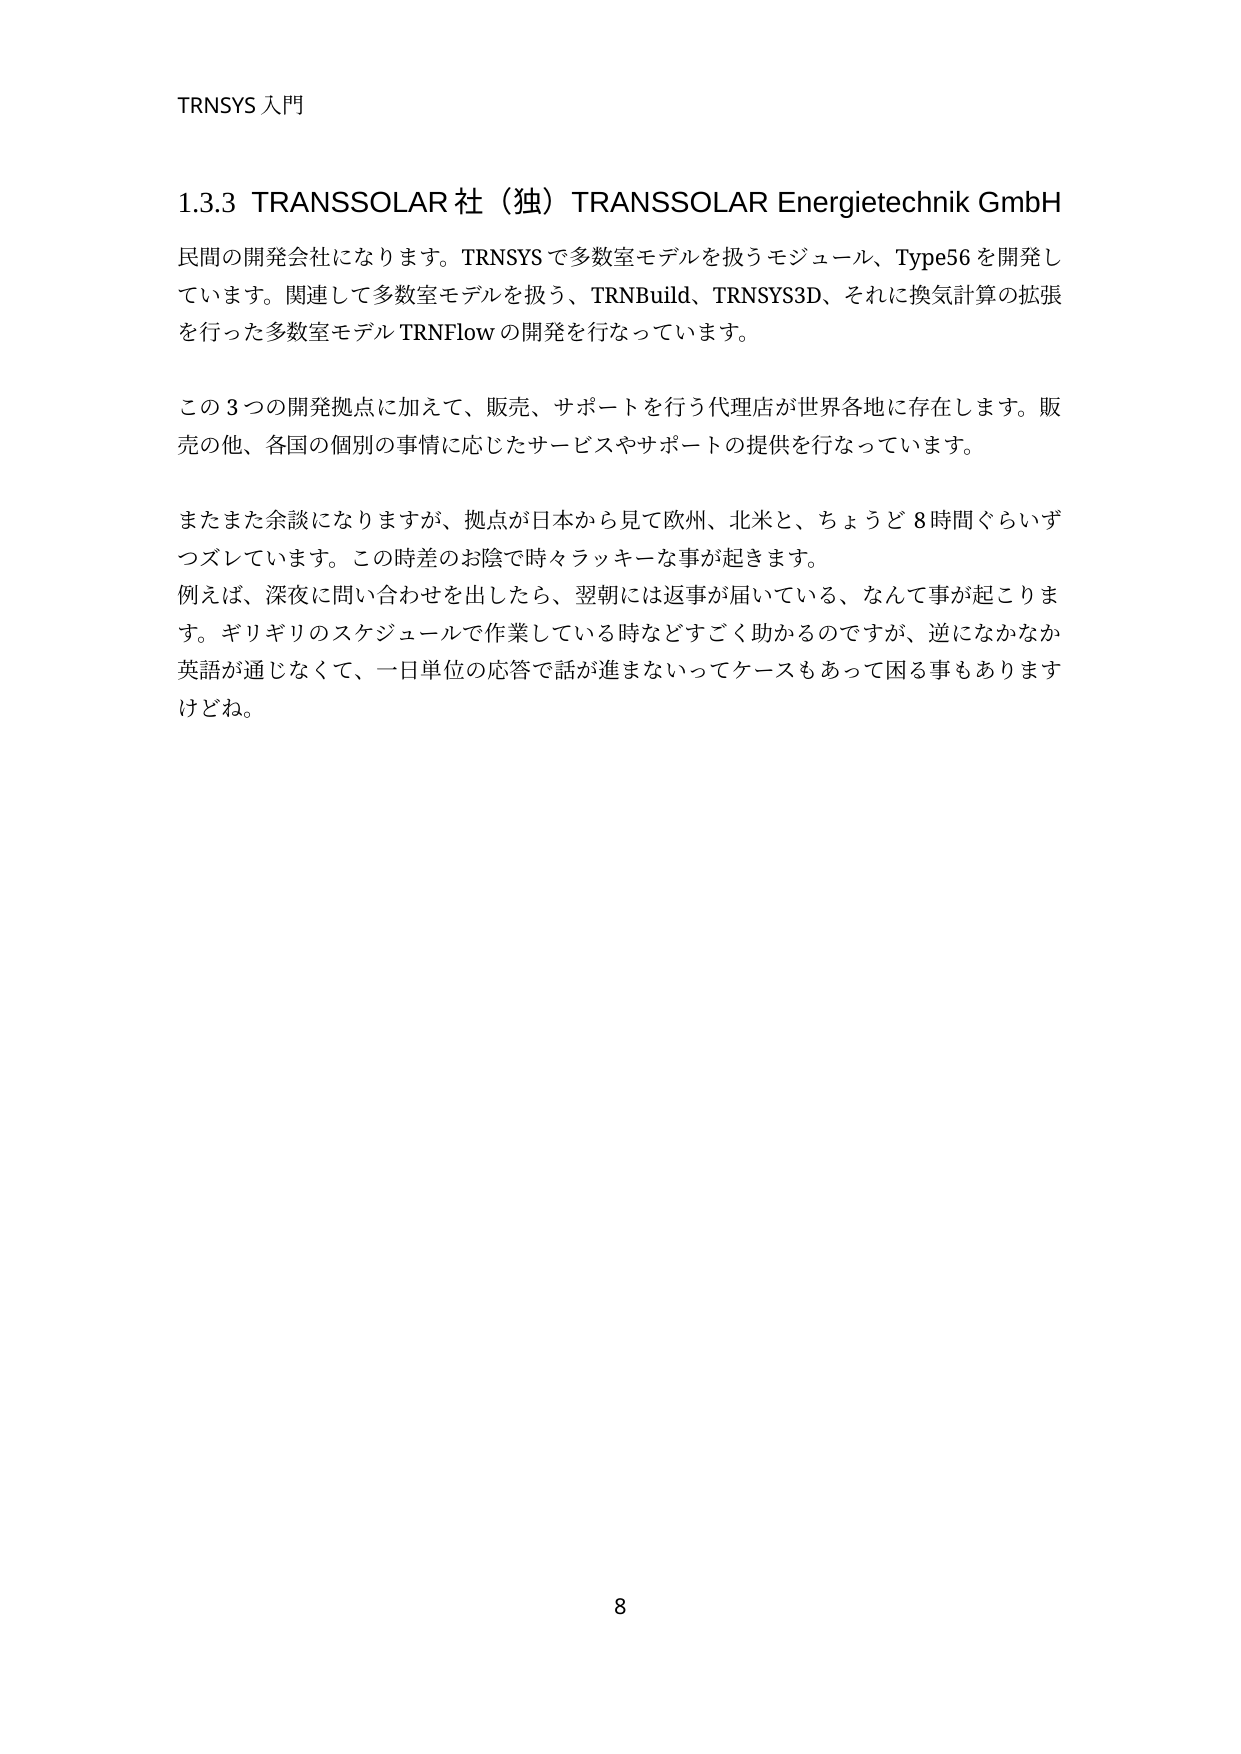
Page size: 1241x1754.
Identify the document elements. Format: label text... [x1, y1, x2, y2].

text 例えば、深夜に問い合わせを出したら、翌朝には返事が届いている、なんて事が起こります。ギリギリのスケジュールで作業している時などすごく助かるのですが、逆になかなか英語が通じなくて、一日単位の応答で話が進まないってケースもあって困る事もありますけどね。 [177, 575, 1063, 725]
text TRANSSOLAR社（独）TRANSSOLAR Energietechnik GmbH [177, 163, 1063, 238]
text またまた余談になりますが、拠点が日本から見て欧州、北米と、ちょうど8時間ぐらいずつズレています。この時差のお陰で時々ラッキーな事が起きます。 [177, 500, 1063, 575]
text 民間の開発会社になります。TRNSYSで多数室モデルを扱うモジュール、Type56を開発しています。関連して多数室モデルを扱う、TRNBuild、TRNSYS3D、それに換気計算の拡張を行った多数室モデルTRNFlowの開発を行なっています。 [177, 238, 1063, 350]
text この3つの開発拠点に加えて、販売、サポートを行う代理店が世界各地に存在します。販売の他、各国の個別の事情に応じたサービスやサポートの提供を行なっています。 [177, 388, 1063, 463]
